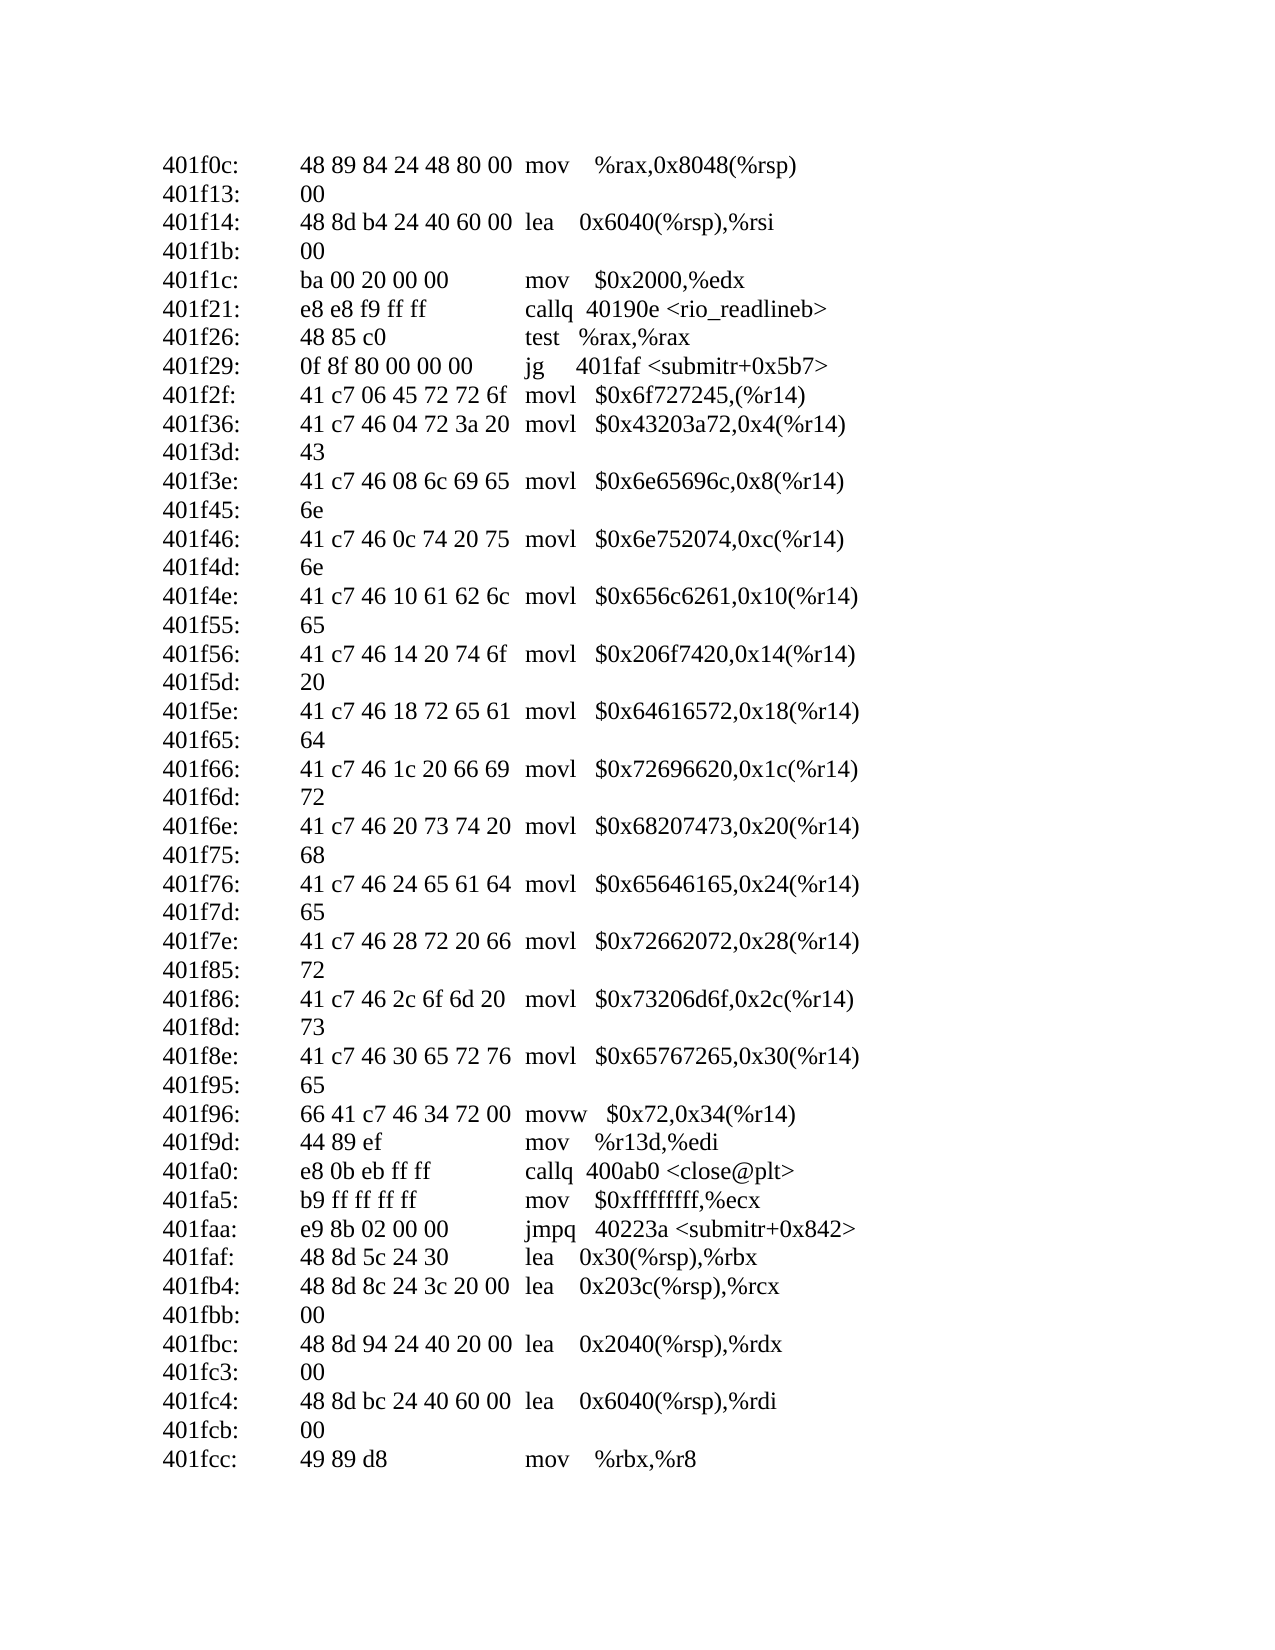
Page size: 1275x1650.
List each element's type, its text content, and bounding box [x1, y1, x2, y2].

text 401f86: 41 c7 46 2c 6f 6d 20 movl $0x73206d6f,0x2c(%r14) [150, 984, 1125, 1012]
text 401f29: 0f 8f 80 00 00 00 jg 401faf <submitr+0x5b7> [150, 351, 1125, 380]
text 401faa: e9 8b 02 00 00 jmpq 40223a <submitr+0x842> [150, 1214, 1125, 1242]
text 401f6d: 72 [150, 782, 1125, 811]
text 401f8e: 41 c7 46 30 65 72 76 movl $0x65767265,0x30(%r14) [150, 1041, 1125, 1070]
text 401f7d: 65 [150, 897, 1125, 926]
text 401f1c: ba 00 20 00 00 mov $0x2000,%edx [150, 265, 1125, 294]
text 401fa0: e8 0b eb ff ff callq 400ab0 <close@plt> [150, 1156, 1125, 1185]
text 401fc3: 00 [150, 1357, 1125, 1386]
text 401f3d: 43 [150, 437, 1125, 466]
text 401f95: 65 [150, 1070, 1125, 1099]
text 401fbb: 00 [150, 1300, 1125, 1329]
text 401f0c: 48 89 84 24 48 80 00 mov %rax,0x8048(%rsp) [150, 150, 1125, 179]
text 401fcb: 00 [150, 1415, 1125, 1444]
text 401fc4: 48 8d bc 24 40 60 00 lea 0x6040(%rsp),%rdi [150, 1386, 1125, 1415]
text 401f56: 41 c7 46 14 20 74 6f movl $0x206f7420,0x14(%r14) [150, 639, 1125, 667]
text 401f2f: 41 c7 06 45 72 72 6f movl $0x6f727245,(%r14) [150, 380, 1125, 409]
text 401f3e: 41 c7 46 08 6c 69 65 movl $0x6e65696c,0x8(%r14) [150, 466, 1125, 495]
text 401f96: 66 41 c7 46 34 72 00 movw $0x72,0x34(%r14) [150, 1099, 1125, 1127]
text 401f76: 41 c7 46 24 65 61 64 movl $0x65646165,0x24(%r14) [150, 869, 1125, 897]
text 401f55: 65 [150, 610, 1125, 639]
text 401f9d: 44 89 ef mov %r13d,%edi [150, 1127, 1125, 1156]
text 401f66: 41 c7 46 1c 20 66 69 movl $0x72696620,0x1c(%r14) [150, 754, 1125, 782]
text 401f45: 6e [150, 495, 1125, 524]
text 401f7e: 41 c7 46 28 72 20 66 movl $0x72662072,0x28(%r14) [150, 926, 1125, 955]
text 401f46: 41 c7 46 0c 74 20 75 movl $0x6e752074,0xc(%r14) [150, 524, 1125, 552]
text 401fcc: 49 89 d8 mov %rbx,%r8 [150, 1444, 1125, 1472]
text 401f21: e8 e8 f9 ff ff callq 40190e <rio_readlineb> [150, 294, 1125, 322]
text 401f6e: 41 c7 46 20 73 74 20 movl $0x68207473,0x20(%r14) [150, 811, 1125, 840]
text 401f5d: 20 [150, 667, 1125, 696]
text 401fb4: 48 8d 8c 24 3c 20 00 lea 0x203c(%rsp),%rcx [150, 1271, 1125, 1300]
text 401f5e: 41 c7 46 18 72 65 61 movl $0x64616572,0x18(%r14) [150, 696, 1125, 725]
text 401f4e: 41 c7 46 10 61 62 6c movl $0x656c6261,0x10(%r14) [150, 581, 1125, 610]
text 401f26: 48 85 c0 test %rax,%rax [150, 322, 1125, 351]
text 401f14: 48 8d b4 24 40 60 00 lea 0x6040(%rsp),%rsi [150, 207, 1125, 236]
text 401f4d: 6e [150, 552, 1125, 581]
text 401f36: 41 c7 46 04 72 3a 20 movl $0x43203a72,0x4(%r14) [150, 409, 1125, 437]
text 401f75: 68 [150, 840, 1125, 869]
text 401fbc: 48 8d 94 24 40 20 00 lea 0x2040(%rsp),%rdx [150, 1329, 1125, 1357]
text 401f85: 72 [150, 955, 1125, 984]
text 401f1b: 00 [150, 236, 1125, 265]
text 401f13: 00 [150, 179, 1125, 207]
text 401f8d: 73 [150, 1012, 1125, 1041]
text 401fa5: b9 ff ff ff ff mov $0xffffffff,%ecx [150, 1185, 1125, 1214]
text 401faf: 48 8d 5c 24 30 lea 0x30(%rsp),%rbx [150, 1242, 1125, 1271]
text 401f65: 64 [150, 725, 1125, 754]
